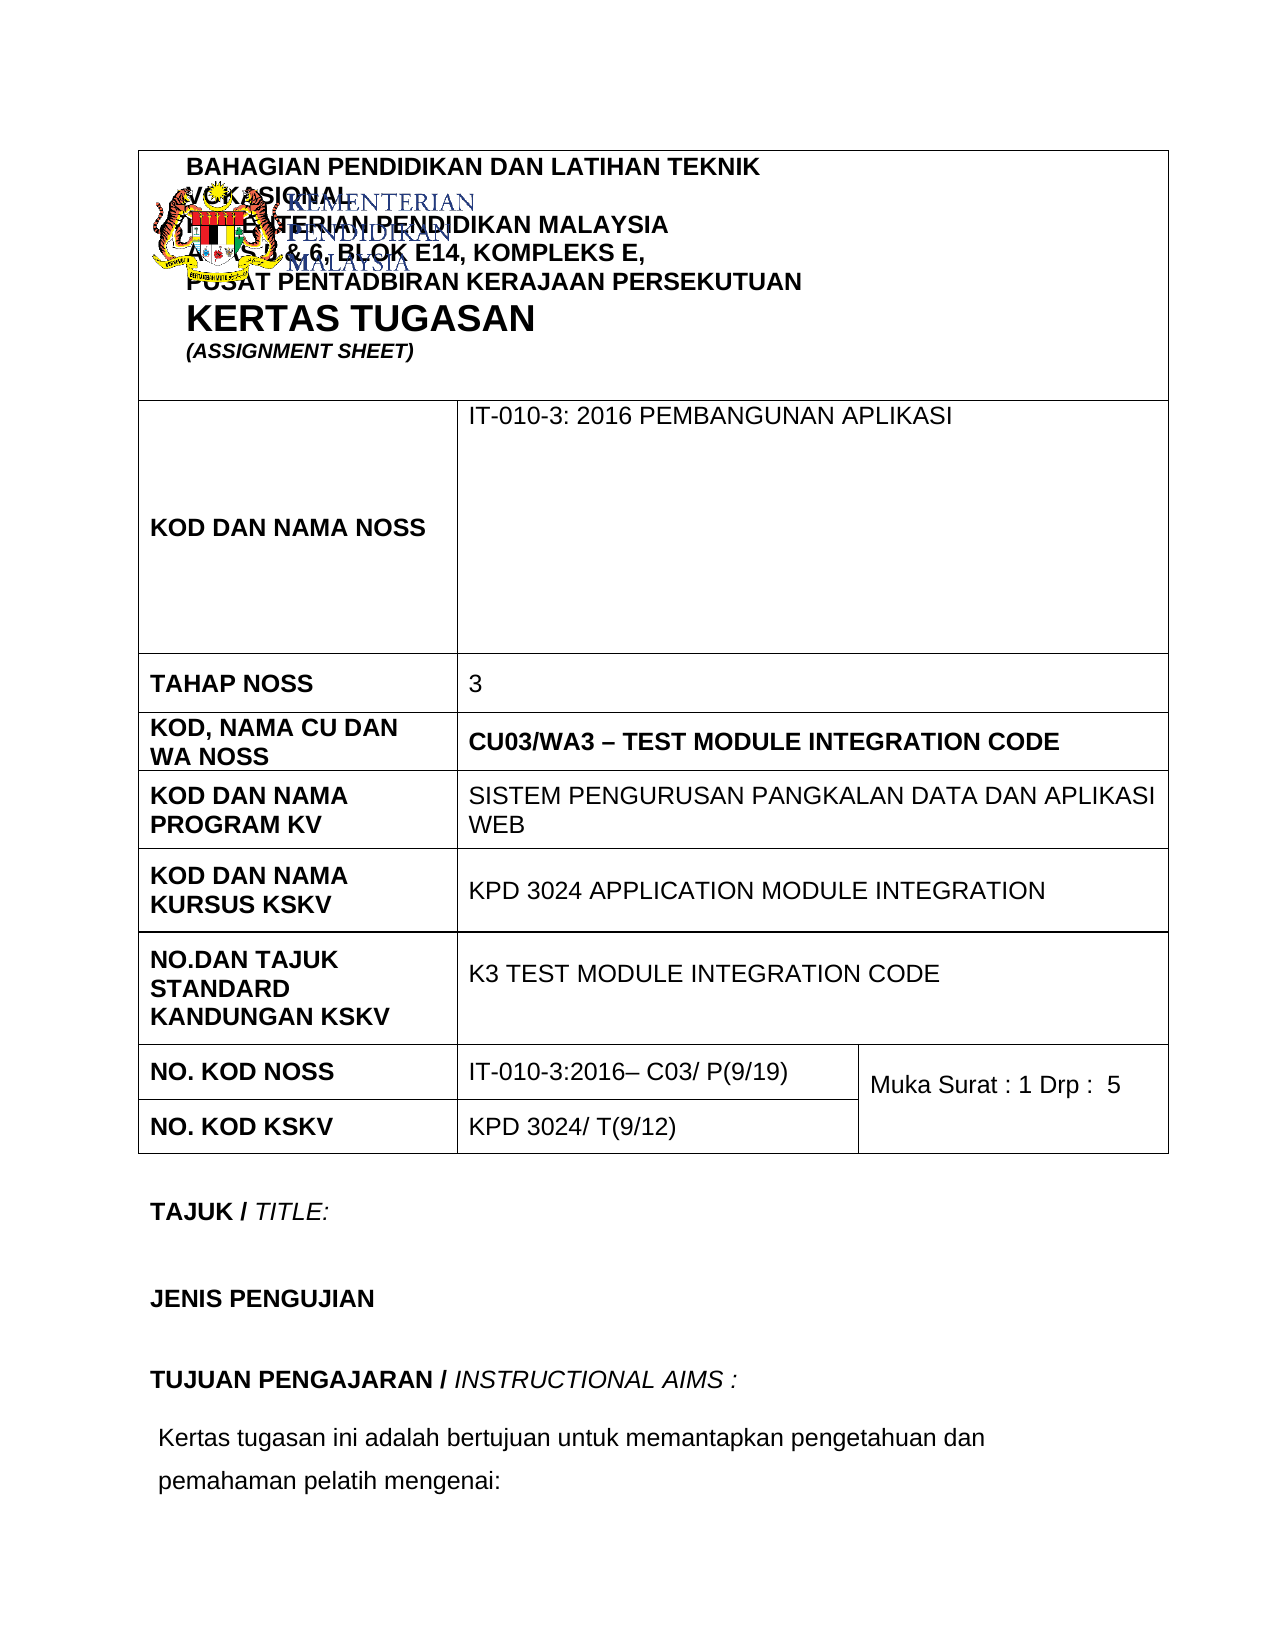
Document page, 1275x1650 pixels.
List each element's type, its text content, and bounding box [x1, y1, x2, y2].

table_cell CU03/WA3 – TEST MODULE INTEGRATION CODE [458, 713, 1168, 770]
text JENIS PENGUJIAN [150, 1284, 1125, 1312]
table_cell KPD 3024/ T(9/12) [458, 1100, 858, 1153]
table_cell TAHAP NOSS [139, 654, 457, 712]
table_cell IT-010-3:2016– C03/ P(9/19) [458, 1045, 858, 1098]
picture [151, 181, 474, 283]
table_cell KPD 3024 APPLICATION MODULE INTEGRATION [458, 849, 1168, 931]
table_cell NO.DAN TAJUK STANDARD KANDUNGAN KSKV [139, 933, 457, 1044]
table_cell NO. KOD KSKV [139, 1100, 457, 1153]
table_cell K3 TEST MODULE INTEGRATION CODE [458, 933, 1168, 1044]
table_cell Muka Surat : 1 Drp : 5 [859, 1045, 1168, 1153]
list Kertas tugasan ini adalah bertujuan untuk memantapkan pengetahuan dan pemahaman pelatih mengenai: [158, 1423, 1125, 1494]
text TAJUK / TITLE: [150, 1197, 1125, 1226]
table_cell KOD DAN NAMA KURSUS KSKV [139, 849, 457, 931]
table_cell IT-010-3: 2016 PEMBANGUNAN APLIKASI [458, 401, 1168, 653]
table_cell KOD, NAMA CU DAN WA NOSS [139, 713, 457, 770]
table_cell KOD DAN NAMA PROGRAM KV [139, 771, 457, 848]
table_cell KOD DAN NAMA NOSS [139, 401, 457, 653]
text TUJUAN PENGAJARAN / INSTRUCTIONAL AIMS : [150, 1365, 1125, 1394]
table_cell 3 [458, 654, 1168, 712]
table_cell NO. KOD NOSS [139, 1045, 457, 1098]
table_cell SISTEM PENGURUSAN PANGKALAN DATA DAN APLIKASI WEB [458, 771, 1168, 848]
table_header [139, 151, 1168, 400]
